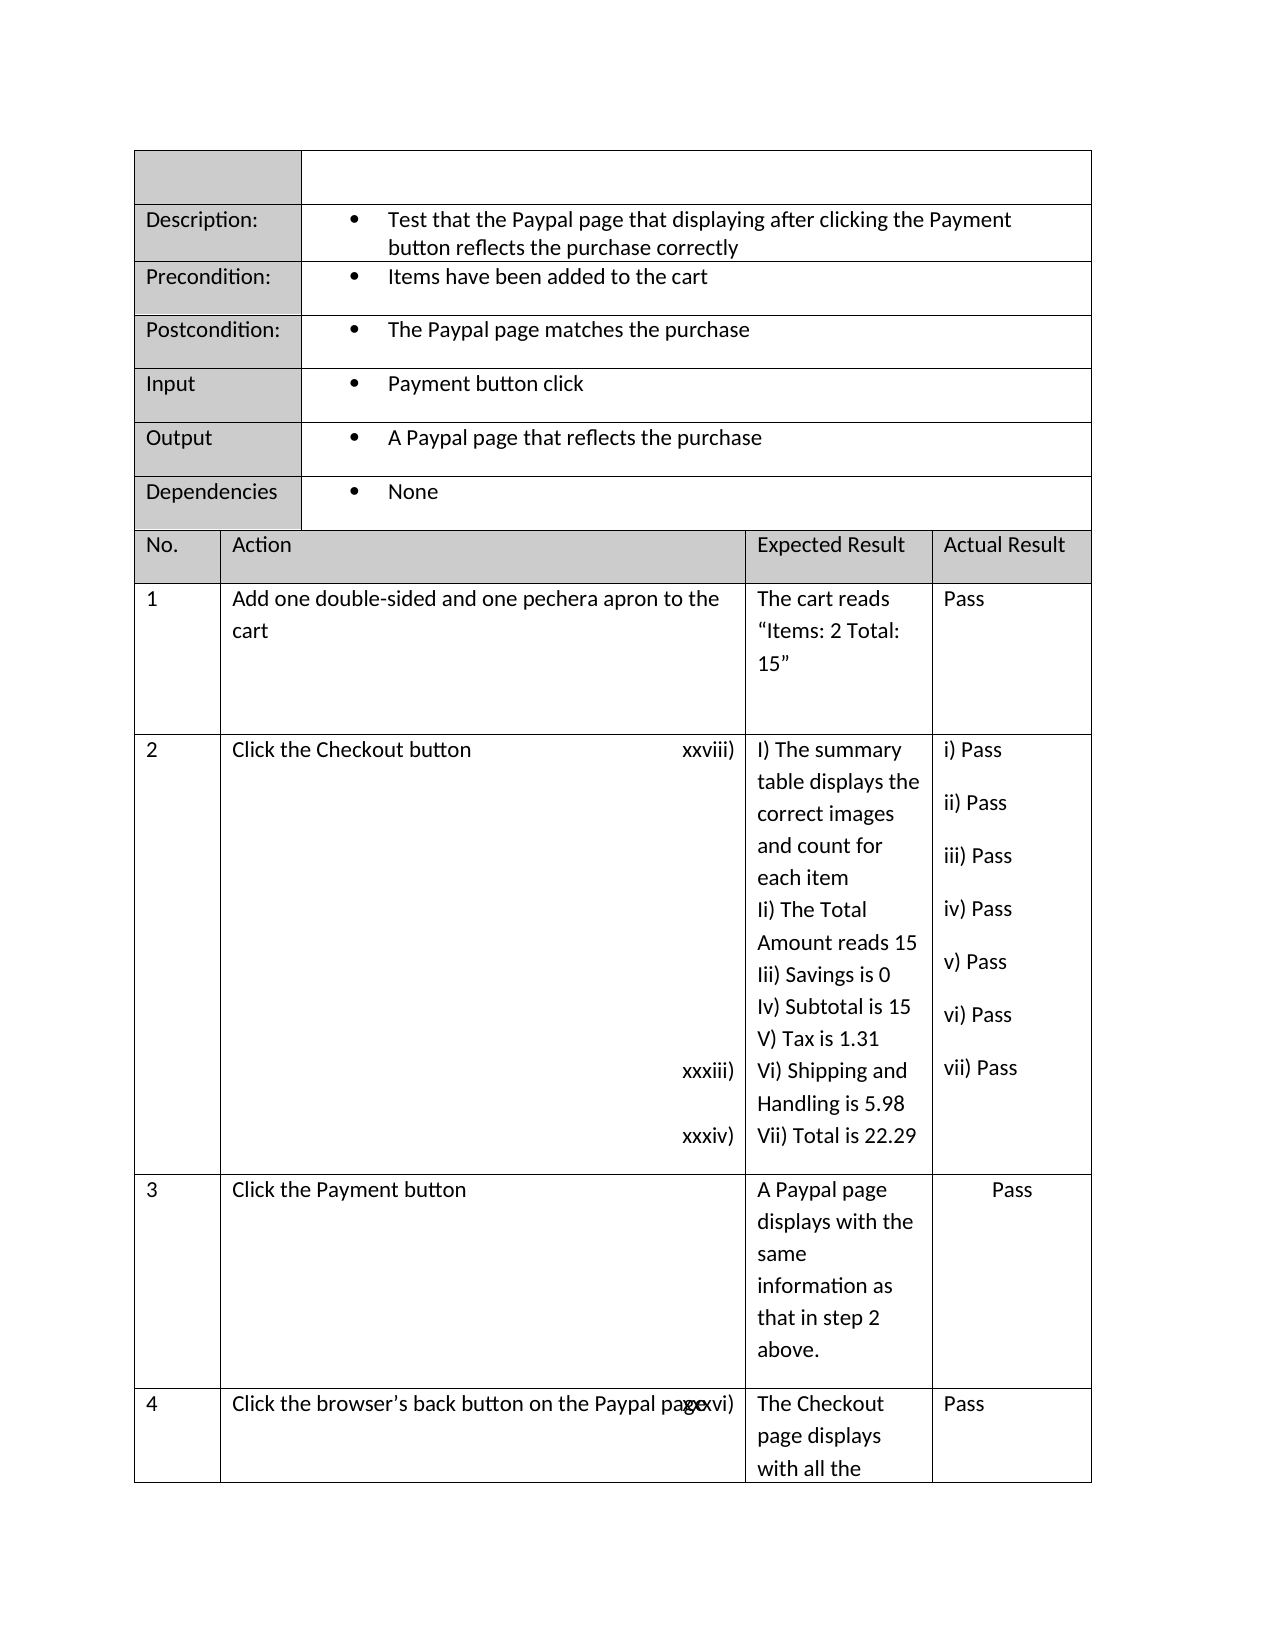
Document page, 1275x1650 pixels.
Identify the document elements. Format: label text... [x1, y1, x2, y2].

table_cell 2 [135, 735, 220, 1174]
table_cell Add one double-sided and one pechera apron to the cart [221, 584, 745, 734]
table_cell Input [135, 369, 301, 422]
table_cell i) Pass ii) Pass iii) Pass iv) Pass v) Pass vi) Pass vii) Pass [933, 735, 1091, 1174]
table_cell 3 [135, 1175, 220, 1388]
table_cell 4 [135, 1389, 220, 1482]
table_cell A Paypal page displays with the same information as that in step 2 above. [746, 1175, 932, 1388]
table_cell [302, 151, 1091, 204]
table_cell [221, 1389, 745, 1482]
table_cell Output [135, 423, 301, 476]
table_cell Expected Result [746, 531, 932, 583]
table_cell Items have been added to the cart [302, 262, 1091, 314]
table_cell Pass [933, 584, 1091, 734]
table_cell Click the Checkout button [221, 735, 745, 1174]
table_cell A Paypal page that reflects the purchase [302, 423, 1091, 476]
table_cell The cart reads “Items: 2 Total: 15” [746, 584, 932, 734]
table_cell I) The summary table displays the correct images and count for each item Ii) The Total Amount reads 15 Iii) Savings is 0 Iv) Subtotal is 15 V) Tax is 1.31 Vi) Shipping and Handling is 5.98 Vii) Total is 22.29 [746, 735, 932, 1174]
table_cell Dependencies [135, 477, 301, 529]
table_cell 1 [135, 584, 220, 734]
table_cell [746, 1389, 932, 1482]
table_cell Test that the Paypal page that displaying after clicking the Payment button reflects the purchase correctly [302, 205, 1091, 261]
table_cell Pass [933, 1175, 1091, 1388]
table_cell Postcondition: [135, 316, 301, 368]
table_cell Description: [135, 205, 301, 261]
table_cell The Paypal page matches the purchase [302, 316, 1091, 368]
table_cell Payment button click [302, 369, 1091, 422]
table_cell Click the Payment button [221, 1175, 745, 1388]
table_cell Action [221, 531, 745, 583]
table_cell None [302, 477, 1091, 529]
table_cell No. [135, 531, 220, 583]
table_cell Name: [135, 151, 301, 204]
table_cell Pass [933, 1389, 1091, 1482]
table_cell Precondition: [135, 262, 301, 314]
table_cell Actual Result [933, 531, 1091, 583]
